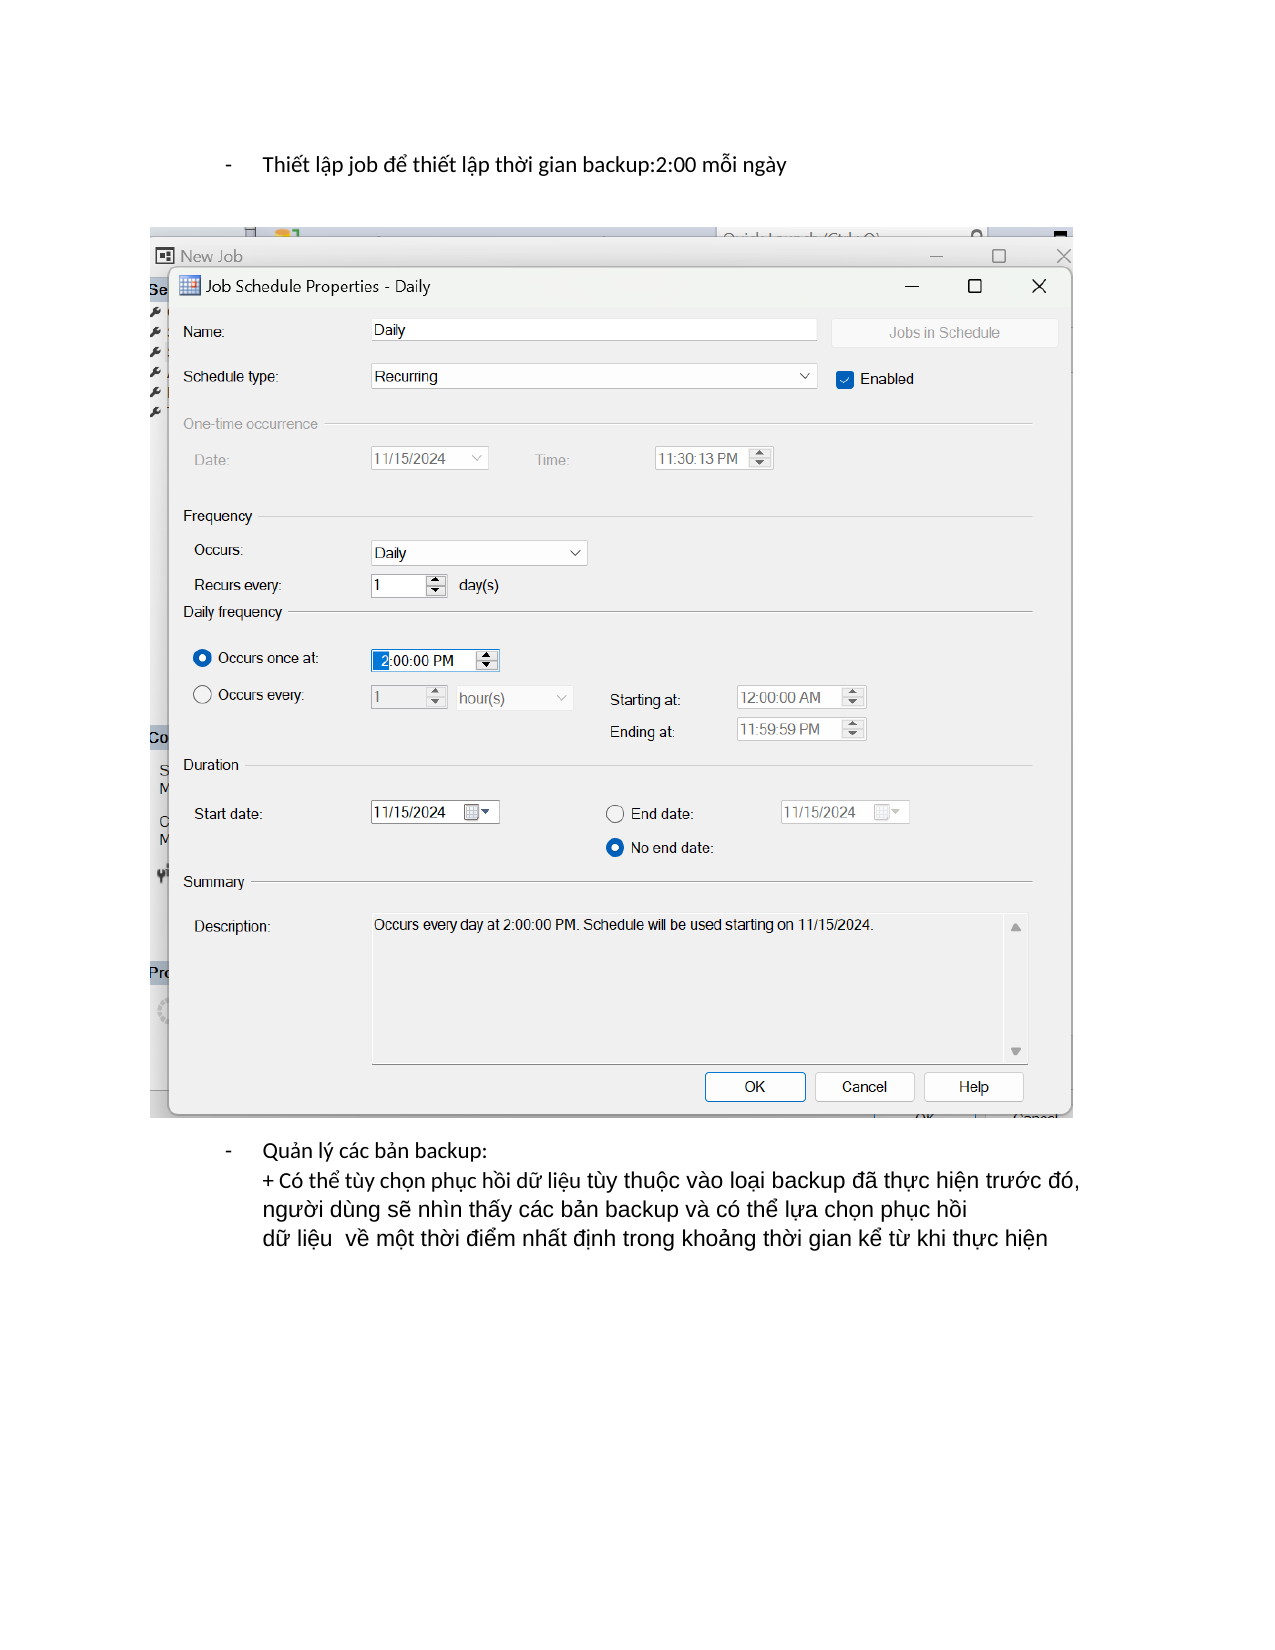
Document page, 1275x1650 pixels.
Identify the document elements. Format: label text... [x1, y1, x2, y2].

list Thiết lập job để thiết lập thời gian backup:2:00 mỗi ngày [225, 150, 1125, 178]
picture [150, 227, 1073, 1118]
list Quản lý các bản backup: [225, 1136, 1125, 1164]
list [262, 1166, 1125, 1251]
